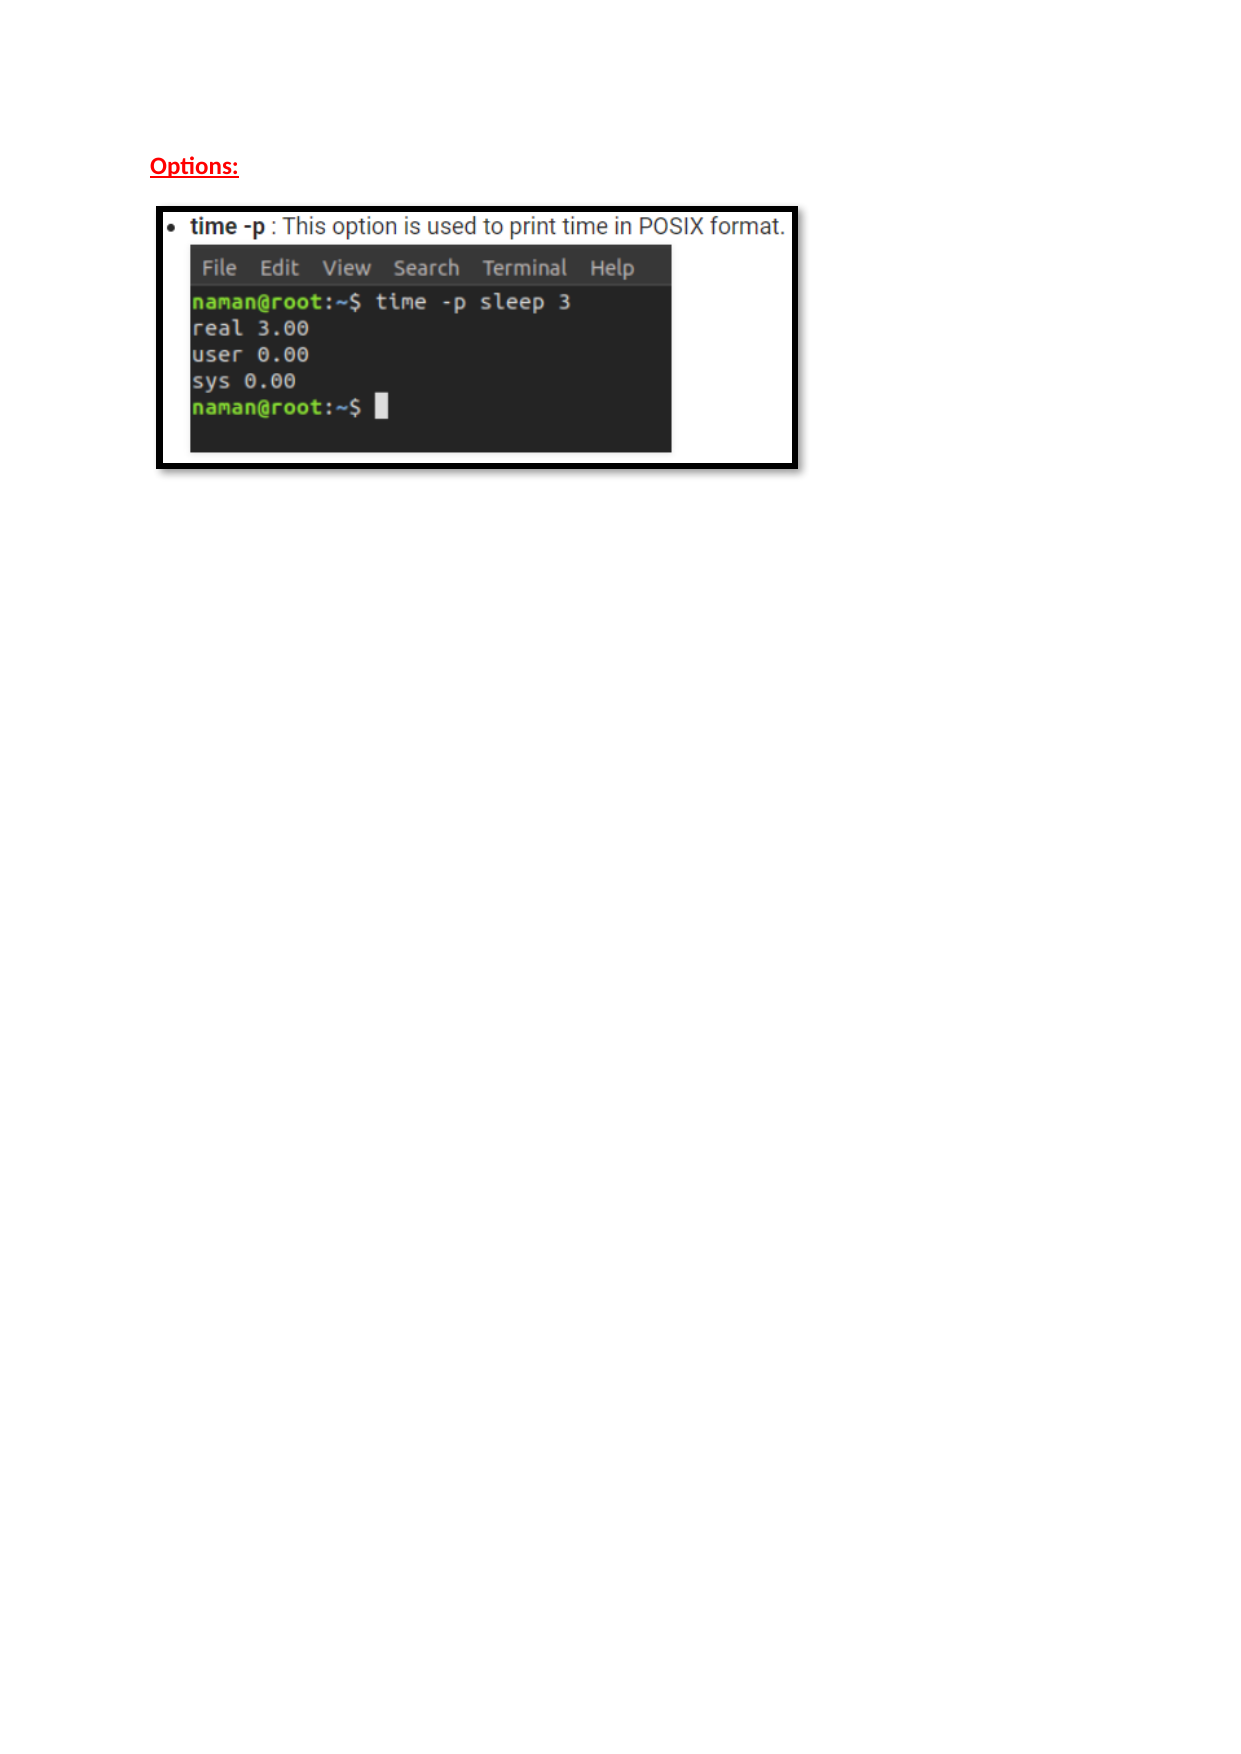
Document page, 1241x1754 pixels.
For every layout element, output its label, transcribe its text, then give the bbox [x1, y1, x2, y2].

picture [163, 212, 792, 463]
text Options: [150, 150, 1090, 181]
